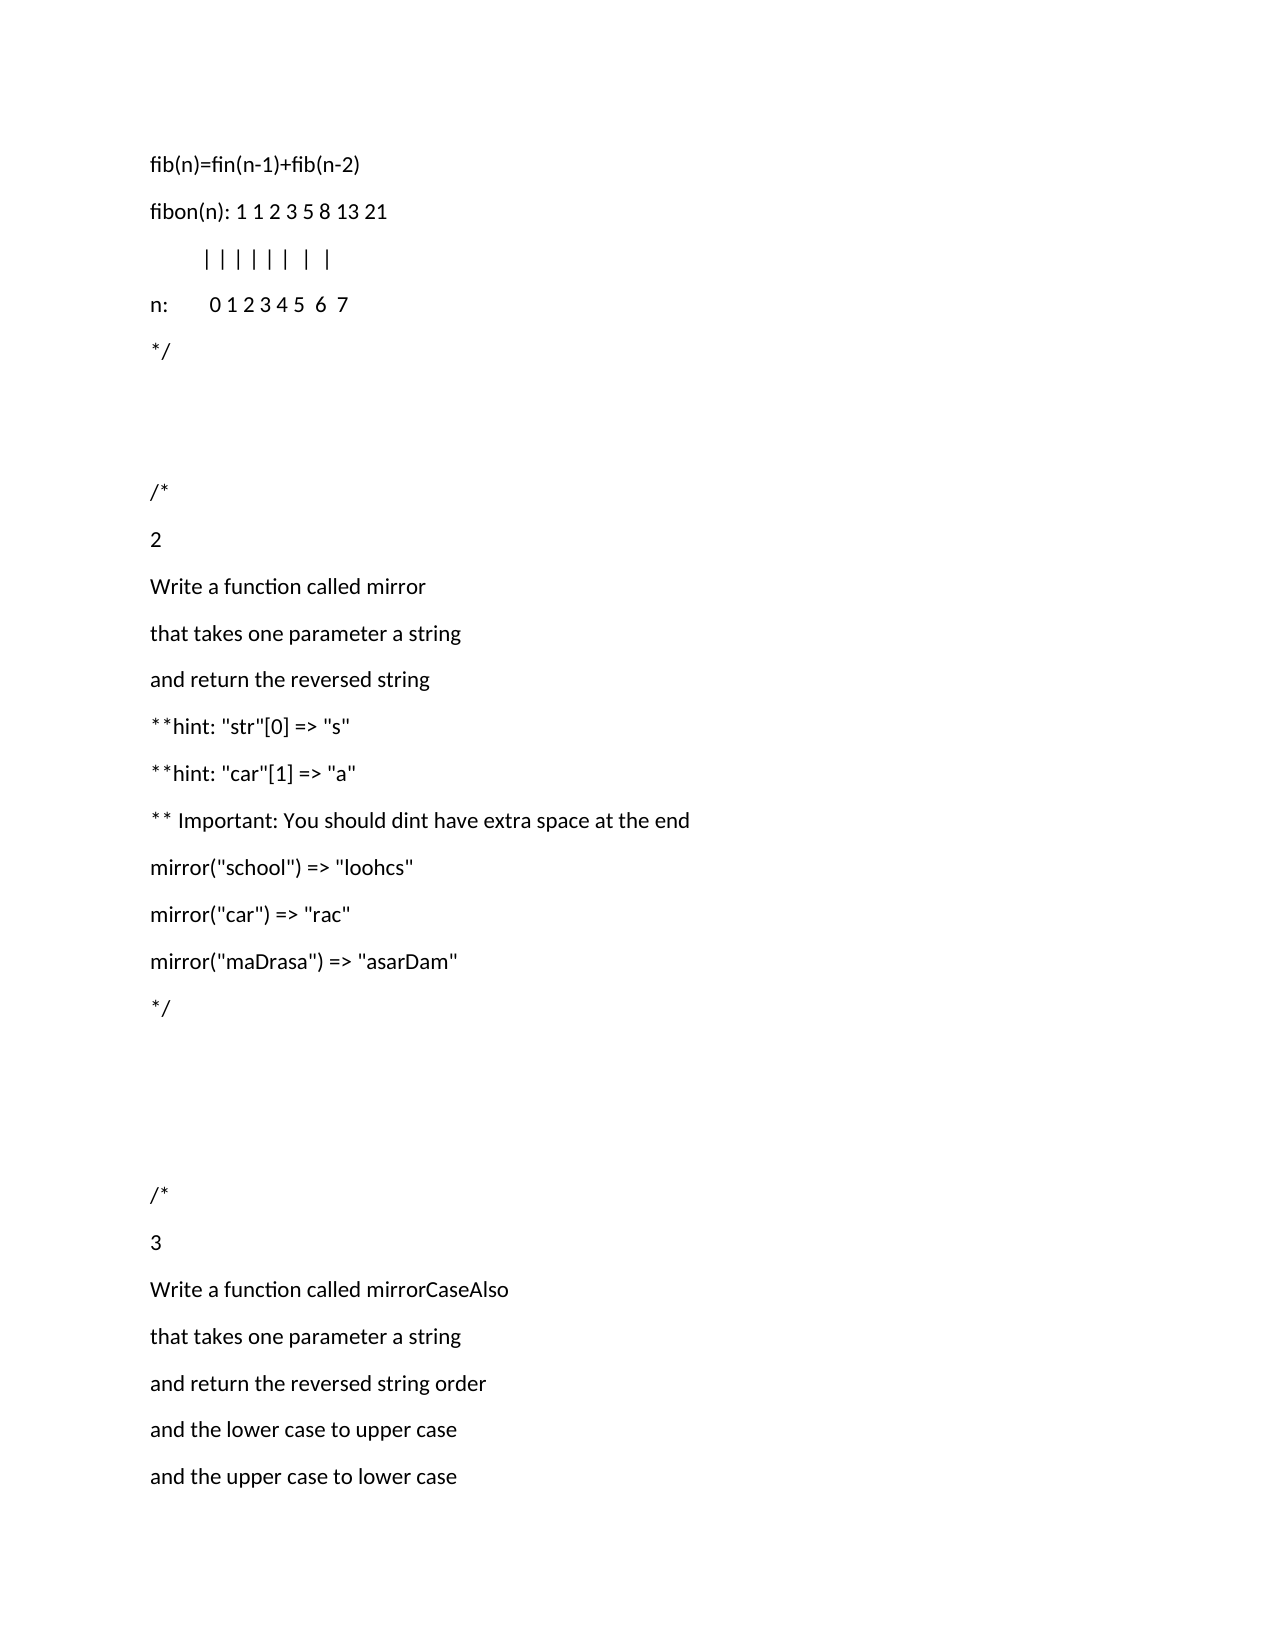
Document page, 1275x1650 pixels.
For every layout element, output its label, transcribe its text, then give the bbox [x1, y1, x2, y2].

text n: 0 1 2 3 4 5 6 7 [150, 291, 1125, 319]
text **hint: "str"[0] => "s" [150, 712, 1125, 741]
text Write a function called mirrorCaseAlso [150, 1275, 1125, 1303]
text **hint: "car"[1] => "a" [150, 759, 1125, 787]
text and the lower case to upper case [150, 1416, 1125, 1444]
text and return the reversed string [150, 666, 1125, 694]
text /* [150, 478, 1125, 506]
text fib(n)=fin(n-1)+fib(n-2) [150, 150, 1125, 178]
text ** Important: You should dint have extra space at the end [150, 806, 1125, 834]
text that takes one parameter a string [150, 619, 1125, 647]
text that takes one parameter a string [150, 1322, 1125, 1350]
text 2 [150, 525, 1125, 553]
text | | | | | | | | [150, 244, 1125, 272]
text mirror("maDrasa") => "asarDam" [150, 947, 1125, 975]
text 3 [150, 1228, 1125, 1256]
text and return the reversed string order [150, 1369, 1125, 1397]
text mirror("school") => "loohcs" [150, 853, 1125, 881]
text fibon(n): 1 1 2 3 5 8 13 21 [150, 197, 1125, 225]
text Write a function called mirror [150, 572, 1125, 600]
text and the upper case to lower case [150, 1462, 1125, 1491]
text */ [150, 337, 1125, 366]
text /* [150, 1181, 1125, 1209]
text */ [150, 994, 1125, 1022]
text mirror("car") => "rac" [150, 900, 1125, 928]
